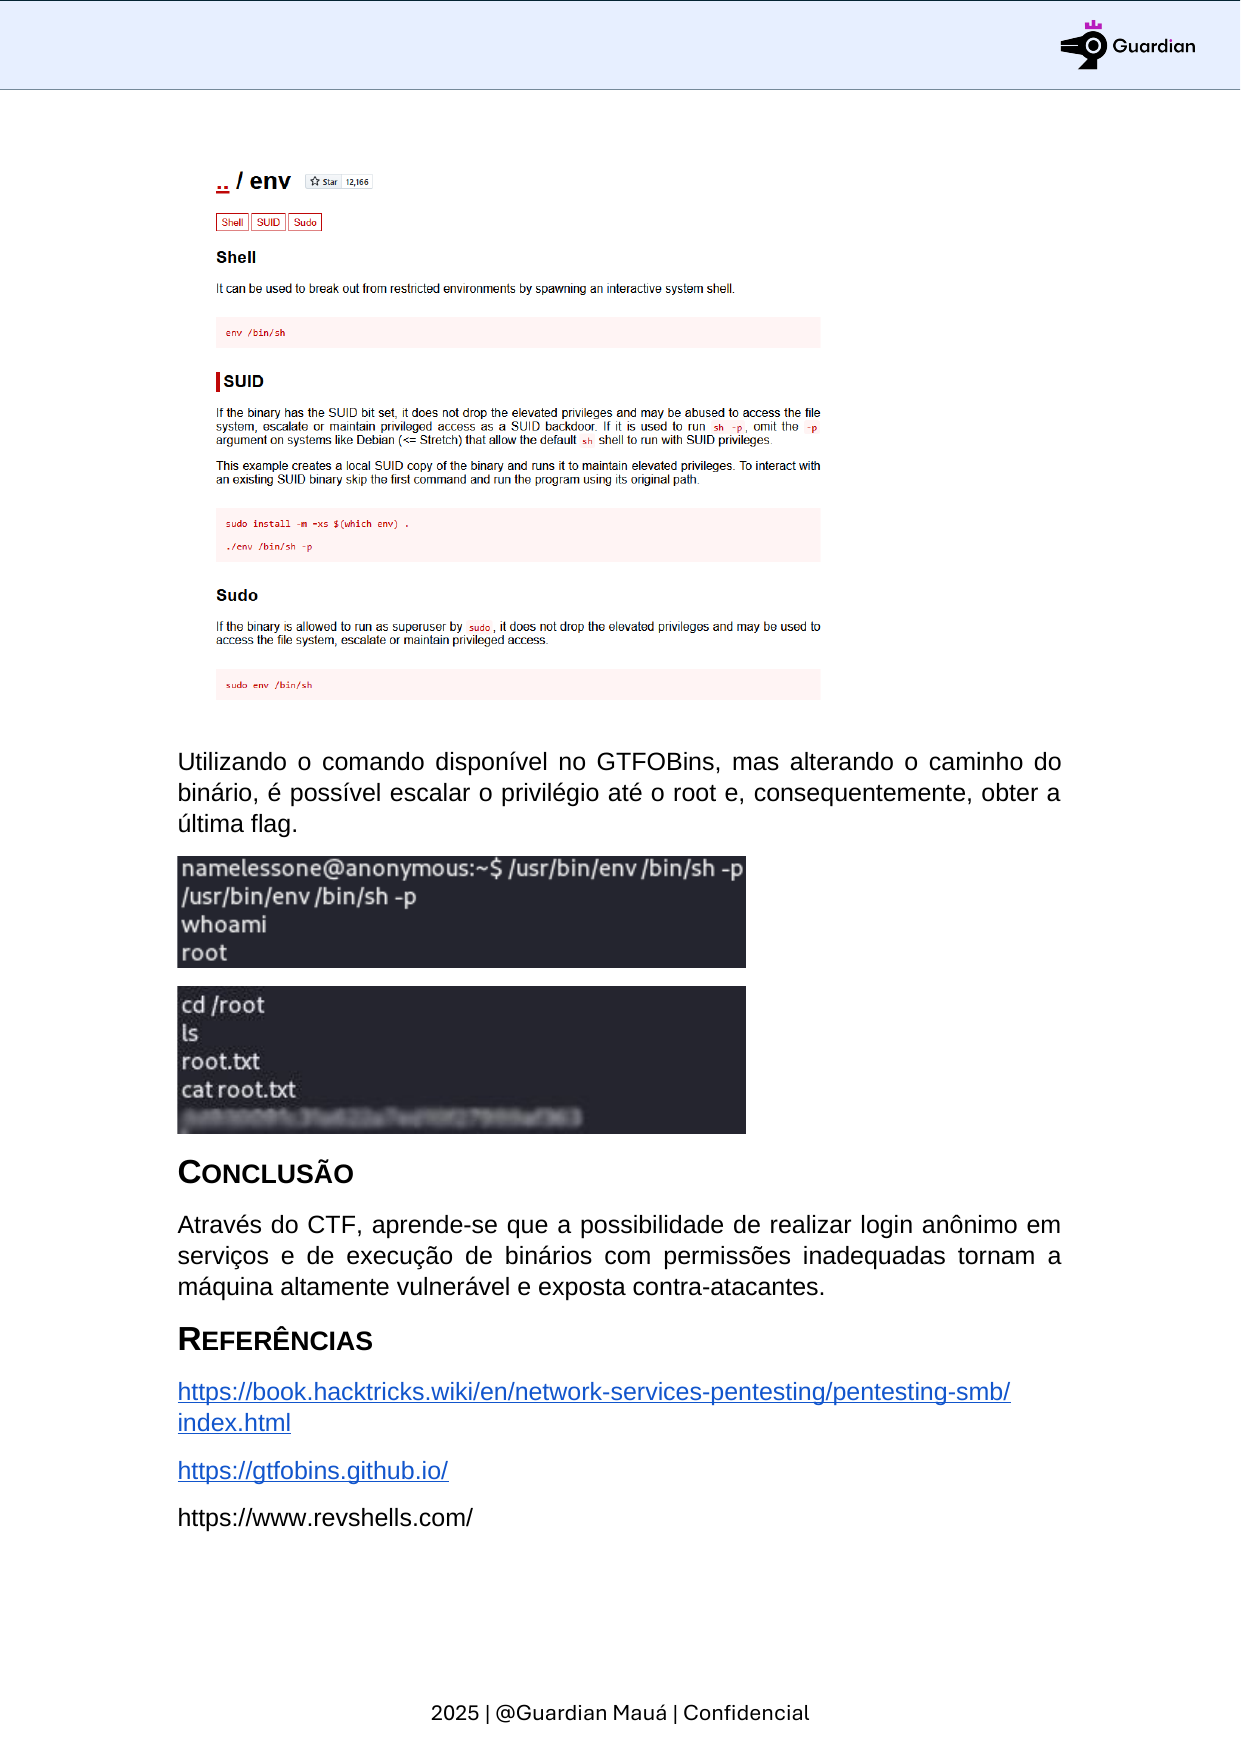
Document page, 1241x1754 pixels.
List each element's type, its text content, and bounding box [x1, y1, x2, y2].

subtitle Referências [177, 1319, 1063, 1358]
picture [0, 2, 1241, 90]
picture [177, 168, 885, 728]
picture [177, 986, 746, 1134]
text https://book.hacktricks.wiki/en/network-services-pentesting/pentesting-smb/index.html [177, 1377, 1063, 1437]
subtitle Conclusão [177, 1152, 1063, 1190]
text Utilizando o comando disponível no GTFOBins, mas alterando o caminho do binário, é possível escalar o privilégio até o root e, consequentemente, obter a última flag. [177, 746, 1063, 837]
text https://gtfobins.github.io/ [177, 1456, 1063, 1484]
text Através do CTF, aprende-se que a possibilidade de realizar login anônimo em serviços e de execução de binários com permissões inadequadas tornam a máquina altamente vulnerável e exposta contra-atacantes. [177, 1209, 1063, 1300]
text https://www.revshells.com/ [177, 1503, 1063, 1532]
picture [177, 856, 746, 968]
